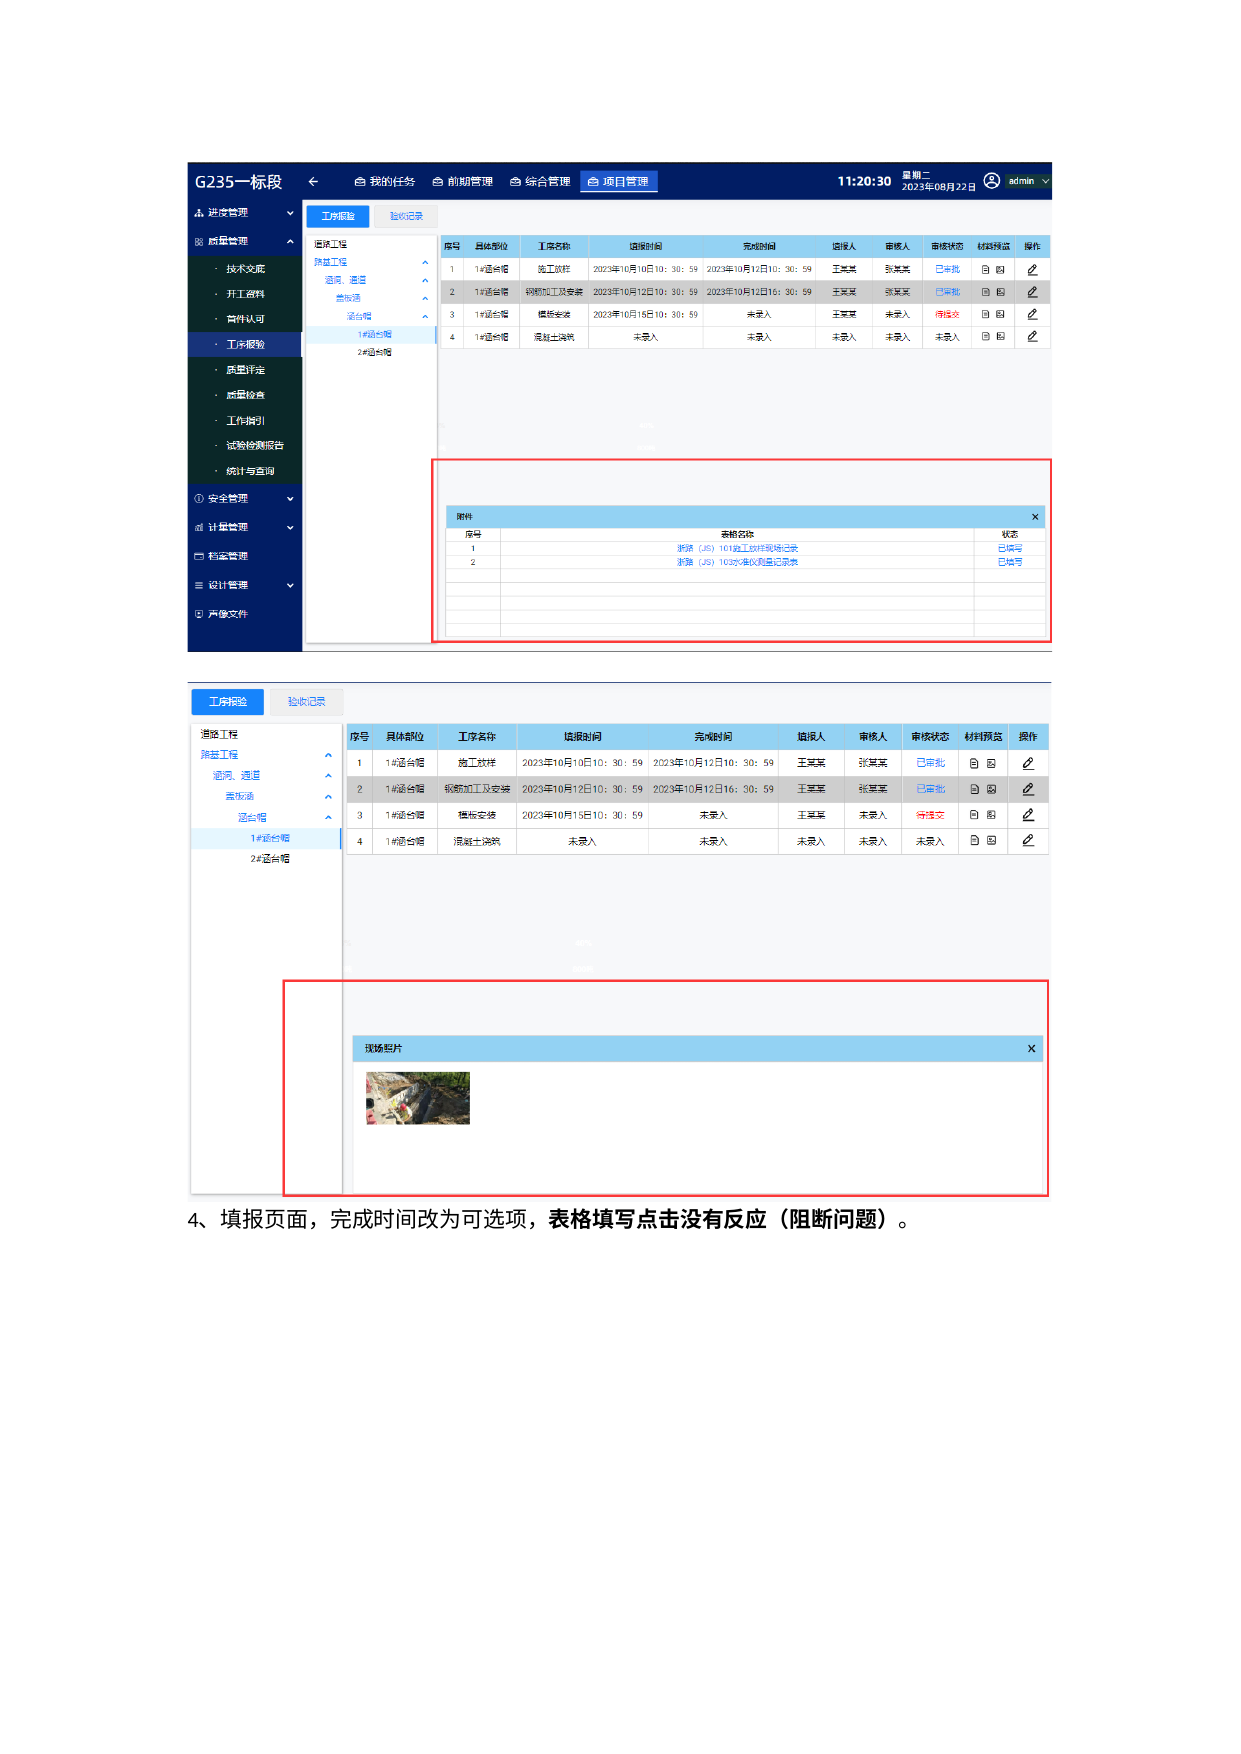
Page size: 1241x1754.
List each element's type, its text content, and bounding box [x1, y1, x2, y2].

list 填报页面，完成时间改为可选项，表格填写点击没有反应（阻断问题）。 [187, 1202, 1053, 1234]
picture [187, 682, 1052, 1202]
picture [187, 162, 1053, 652]
